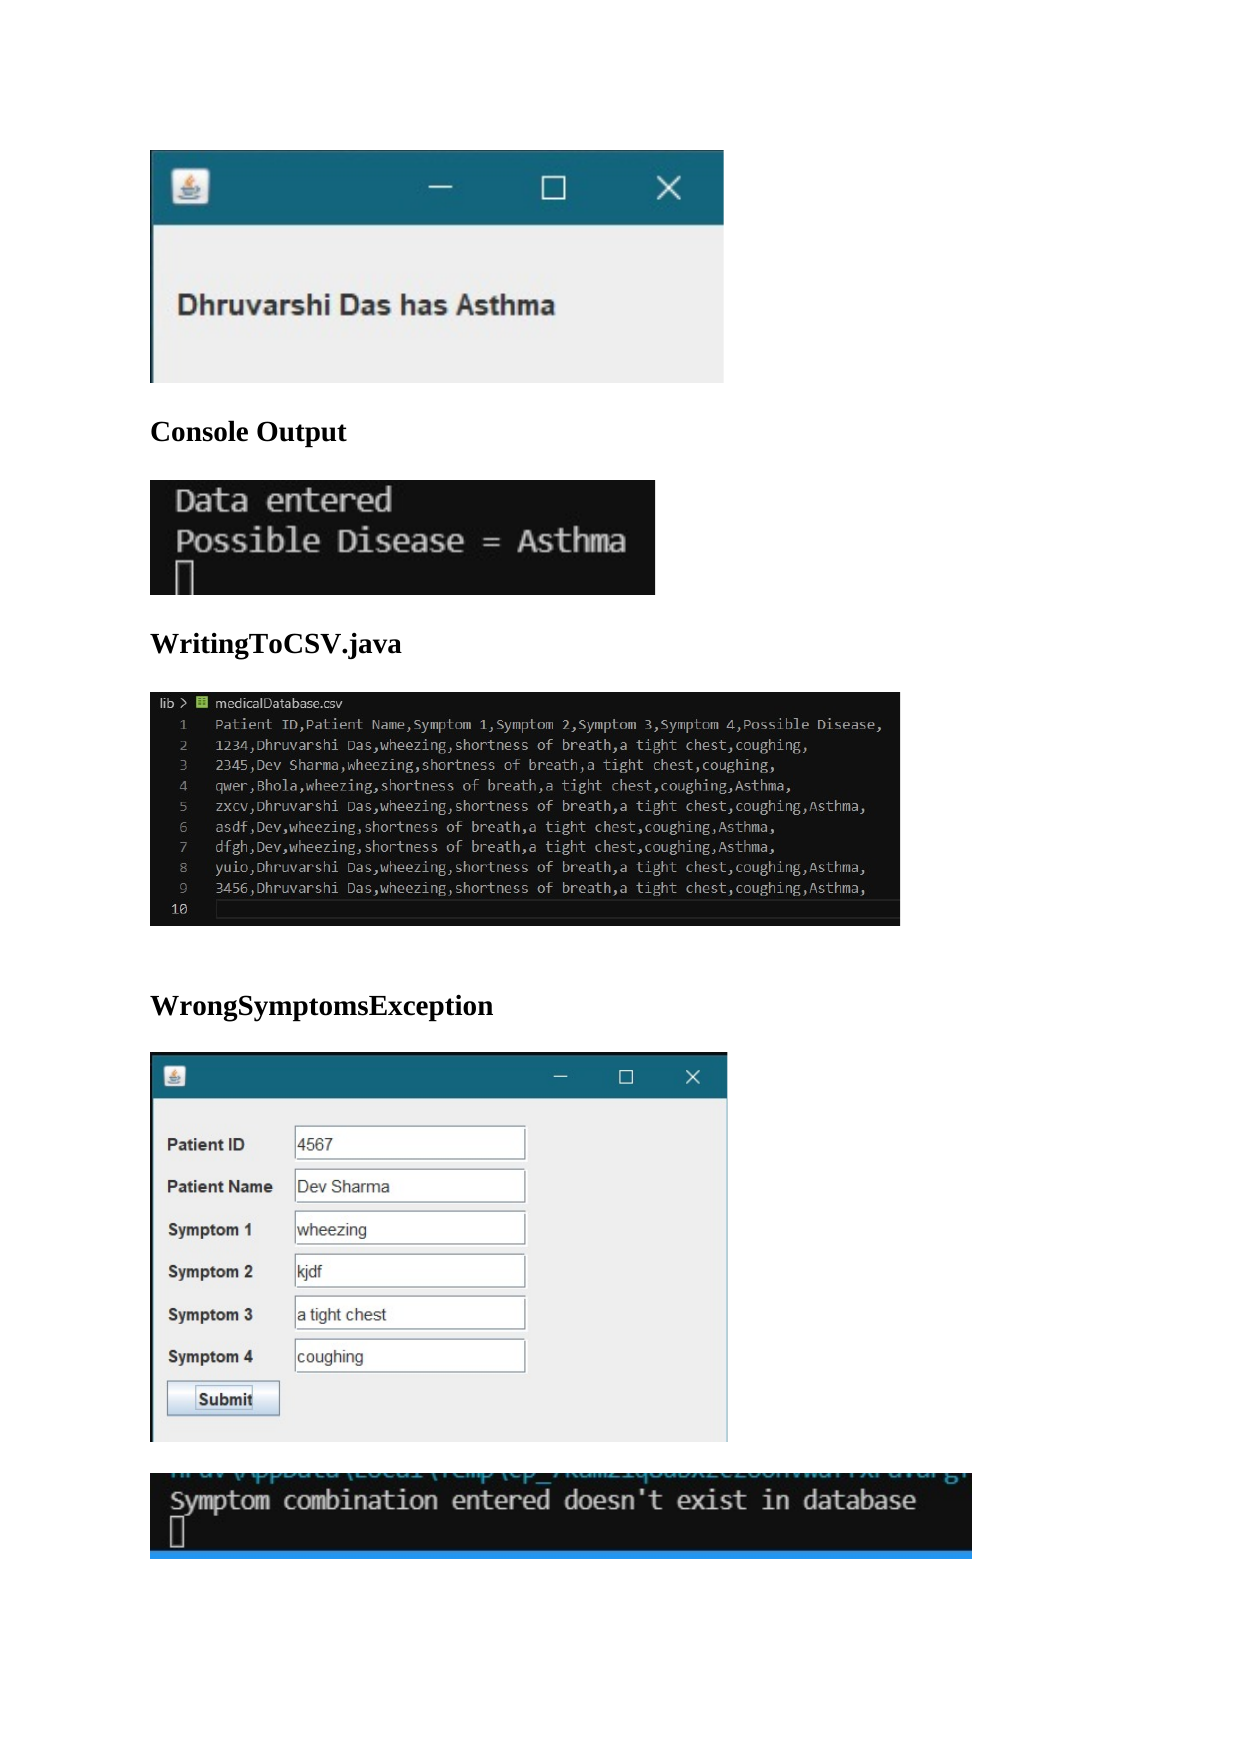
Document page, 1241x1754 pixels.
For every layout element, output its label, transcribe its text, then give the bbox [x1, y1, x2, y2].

picture [150, 1473, 972, 1559]
text WritingToCSV.java [150, 626, 1090, 660]
picture [150, 692, 901, 926]
picture [150, 150, 724, 383]
text Console Output [150, 414, 1090, 448]
picture [150, 1052, 728, 1442]
picture [150, 480, 655, 595]
text WrongSymptomsException [150, 988, 1090, 1021]
